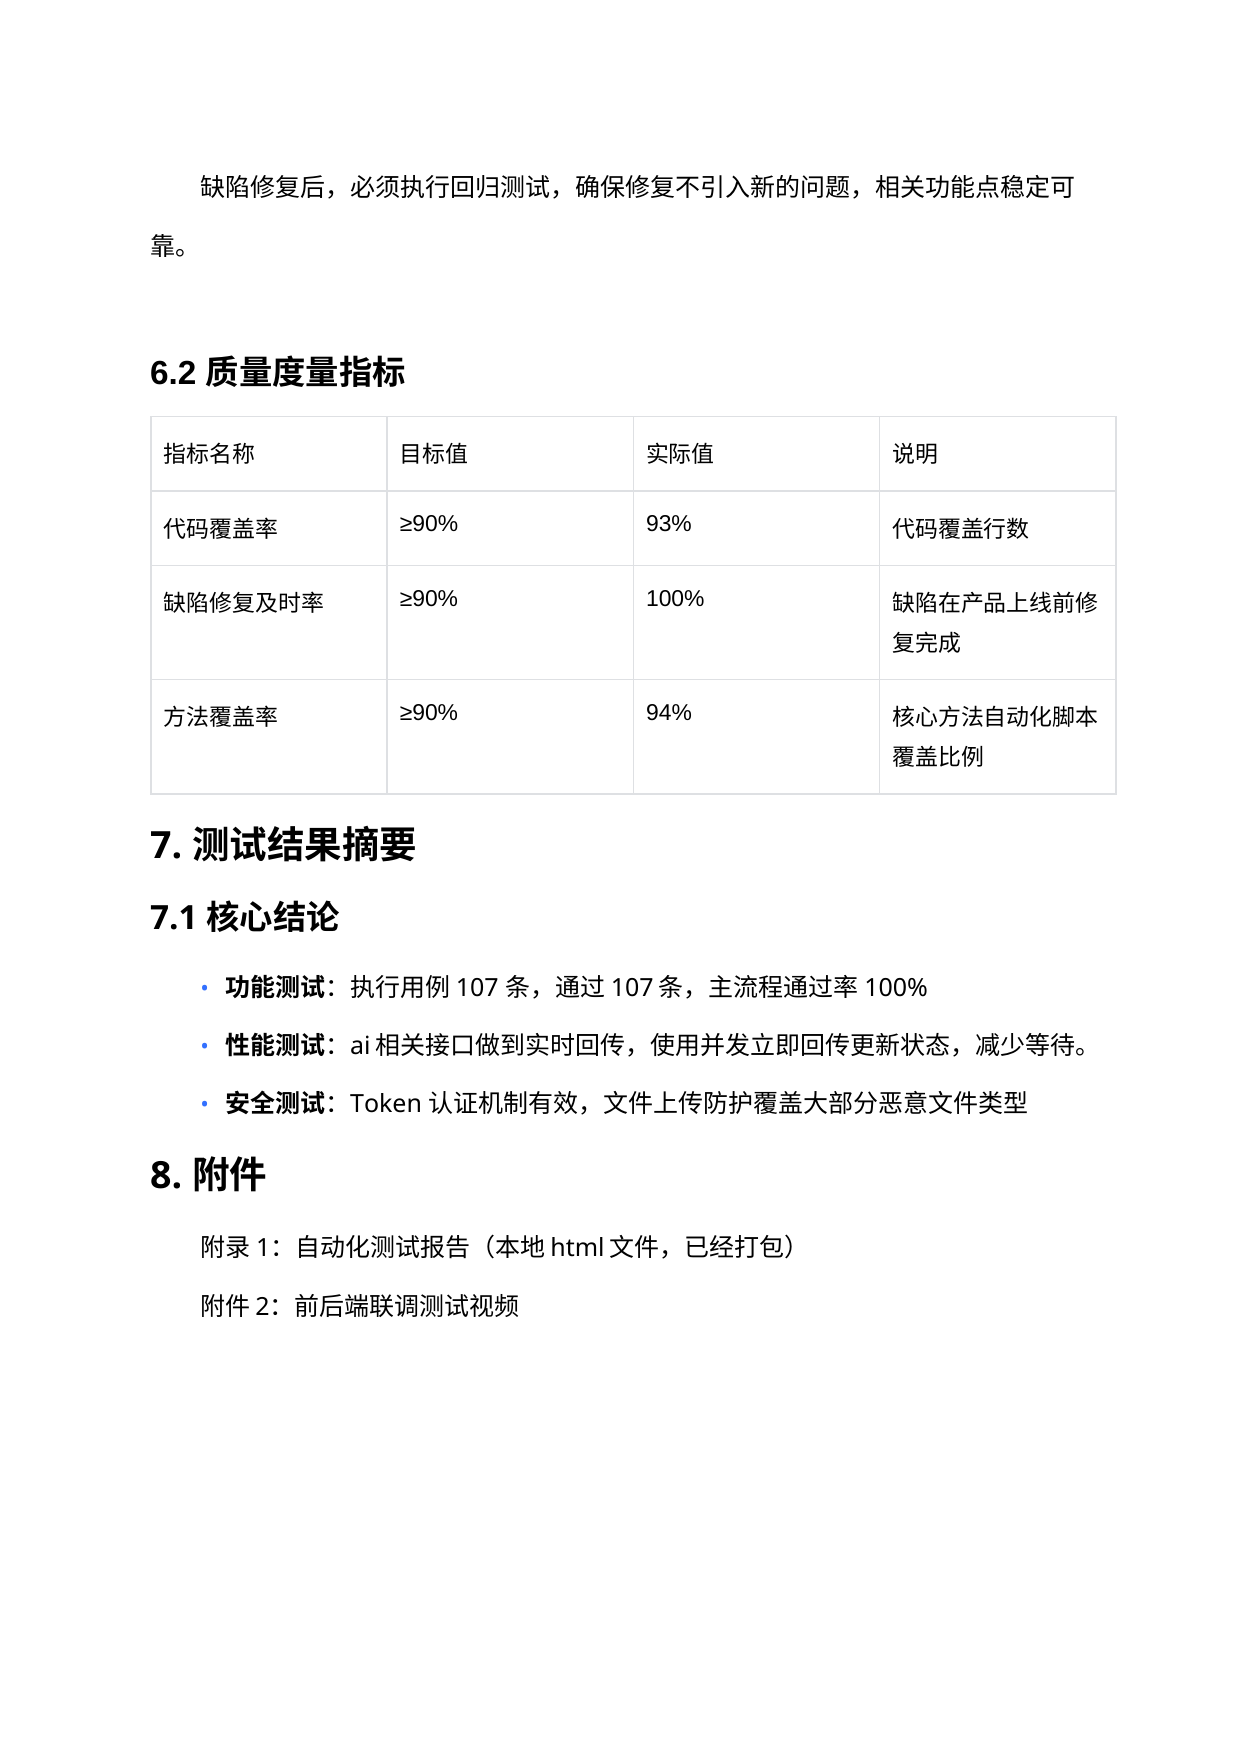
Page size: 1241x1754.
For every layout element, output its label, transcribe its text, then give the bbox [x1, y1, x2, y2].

table_cell ≥90% [388, 492, 633, 564]
table_cell 核心方法自动化脚本覆盖比例 [880, 680, 1115, 793]
text 缺陷修复后，必须执行回归测试，确保修复不引入新的问题，相关功能点稳定可靠。 [150, 150, 1090, 267]
table_header 实际值 [634, 417, 879, 490]
table_header 目标值 [388, 417, 633, 490]
table_cell 缺陷在产品上线前修复完成 [880, 566, 1115, 679]
subtitle 7.1 核心结论 [150, 891, 1090, 939]
table_cell 代码覆盖率 [152, 492, 386, 564]
list 附件2：前后端联调测试视频 [150, 1268, 1090, 1327]
table_cell 94% [634, 680, 879, 793]
list 附录 1：自动化测试报告（本地html文件，已经打包） [150, 1210, 1090, 1268]
list 安全测试：Token 认证机制有效，文件上传防护覆盖大部分恶意文件类型 [150, 1066, 1090, 1124]
table_cell 100% [634, 566, 879, 679]
table_cell ≥90% [388, 566, 633, 679]
table_cell ≥90% [388, 680, 633, 793]
table_cell 93% [634, 492, 879, 564]
subtitle 7. 测试结果摘要 [150, 815, 1090, 870]
table_header 说明 [880, 417, 1115, 490]
list 功能测试：执行用例 107 条，通过 107条，主流程通过率 100% [150, 949, 1090, 1008]
list 性能测试：ai相关接口做到实时回传，使用并发立即回传更新状态，减少等待。 [150, 1008, 1090, 1066]
table_cell 缺陷修复及时率 [152, 566, 386, 679]
table_cell 方法覆盖率 [152, 680, 386, 793]
table_cell 代码覆盖行数 [880, 492, 1115, 564]
table_header 指标名称 [152, 417, 386, 490]
subtitle 6.2 质量度量指标 [150, 345, 1090, 394]
subtitle 8. 附件 [150, 1145, 1090, 1200]
